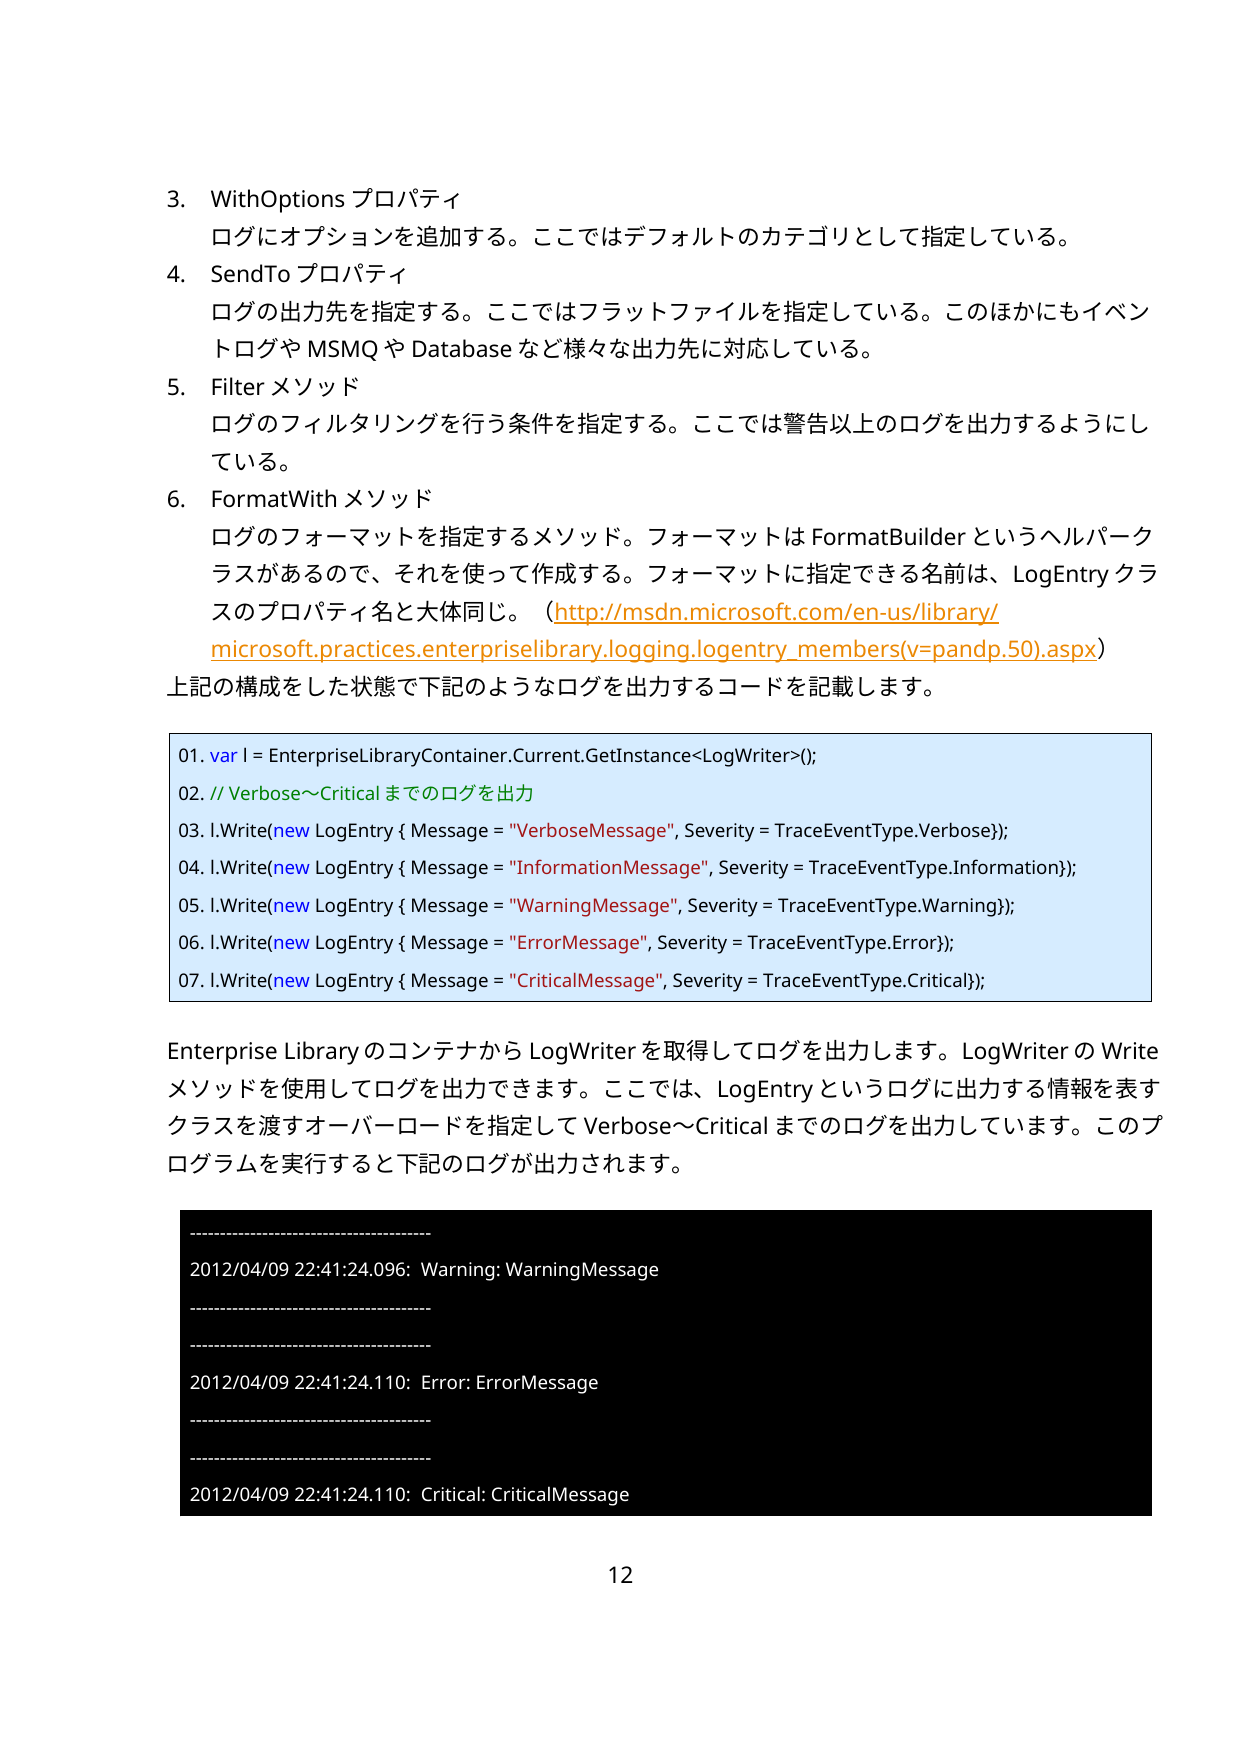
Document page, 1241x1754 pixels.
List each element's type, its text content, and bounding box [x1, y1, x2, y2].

text l.Write(new LogEntry { Message = "InformationMessage", Severity = TraceEventType.Information}); [170, 846, 1151, 883]
list WithOptionsプロパティ ログにオプションを追加する。ここではデフォルトのカテゴリとして指定している。 [167, 179, 1165, 254]
text // Verbose～Criticalまでのログを出力 [170, 771, 1151, 808]
text ---------------------------------------- [181, 1285, 1151, 1323]
text ---------------------------------------- [181, 1323, 1151, 1360]
list Filterメソッド ログのフィルタリングを行う条件を指定する。ここでは警告以上のログを出力するようにしている。 [167, 366, 1165, 479]
text l.Write(new LogEntry { Message = "ErrorMessage", Severity = TraceEventType.Error}); [170, 921, 1151, 958]
text Enterprise LibraryのコンテナからLogWriterを取得してログを出力します。LogWriterのWriteメソッドを使用してログを出力できます。ここでは、LogEntryというログに出力する情報を表すクラスを渡すオーバーロードを指定してVerbose～Criticalまでのログを出力しています。このプログラムを実行すると下記のログが出力されます。 [167, 1031, 1165, 1181]
text 上記の構成をした状態で下記のようなログを出力するコードを記載します。 [167, 666, 1165, 704]
text 2012/04/09 22:41:24.096: Warning: WarningMessage [181, 1248, 1151, 1285]
text l.Write(new LogEntry { Message = "WarningMessage", Severity = TraceEventType.Warning}); [170, 883, 1151, 921]
text ---------------------------------------- [181, 1435, 1151, 1473]
list FormatWithメソッド ログのフォーマットを指定するメソッド。フォーマットはFormatBuilderというヘルパークラスがあるので、それを使って作成する。フォーマットに指定できる名前は、LogEntryクラスのプロパティ名と大体同じ。（http://msdn.microsoft.com/en-us/library/microsoft.practices.enterpriselibrary.logging.logentry_members(v=pandp.50).aspx） [167, 479, 1165, 666]
text l.Write(new LogEntry { Message = "CriticalMessage", Severity = TraceEventType.Critical}); [170, 958, 1151, 1001]
list SendToプロパティ ログの出力先を指定する。ここではフラットファイルを指定している。このほかにもイベントログやMSMQやDatabaseなど様々な出力先に対応している。 [167, 254, 1165, 366]
text 2012/04/09 22:41:24.110: Error: ErrorMessage [181, 1360, 1151, 1398]
text l.Write(new LogEntry { Message = "VerboseMessage", Severity = TraceEventType.Verbose}); [170, 808, 1151, 846]
text 2012/04/09 22:41:24.110: Critical: CriticalMessage [181, 1473, 1151, 1515]
list var l = EnterpriseLibraryContainer.Current.GetInstance<LogWriter>(); [170, 734, 1151, 771]
text ---------------------------------------- [181, 1398, 1151, 1435]
text ---------------------------------------- [181, 1211, 1151, 1248]
